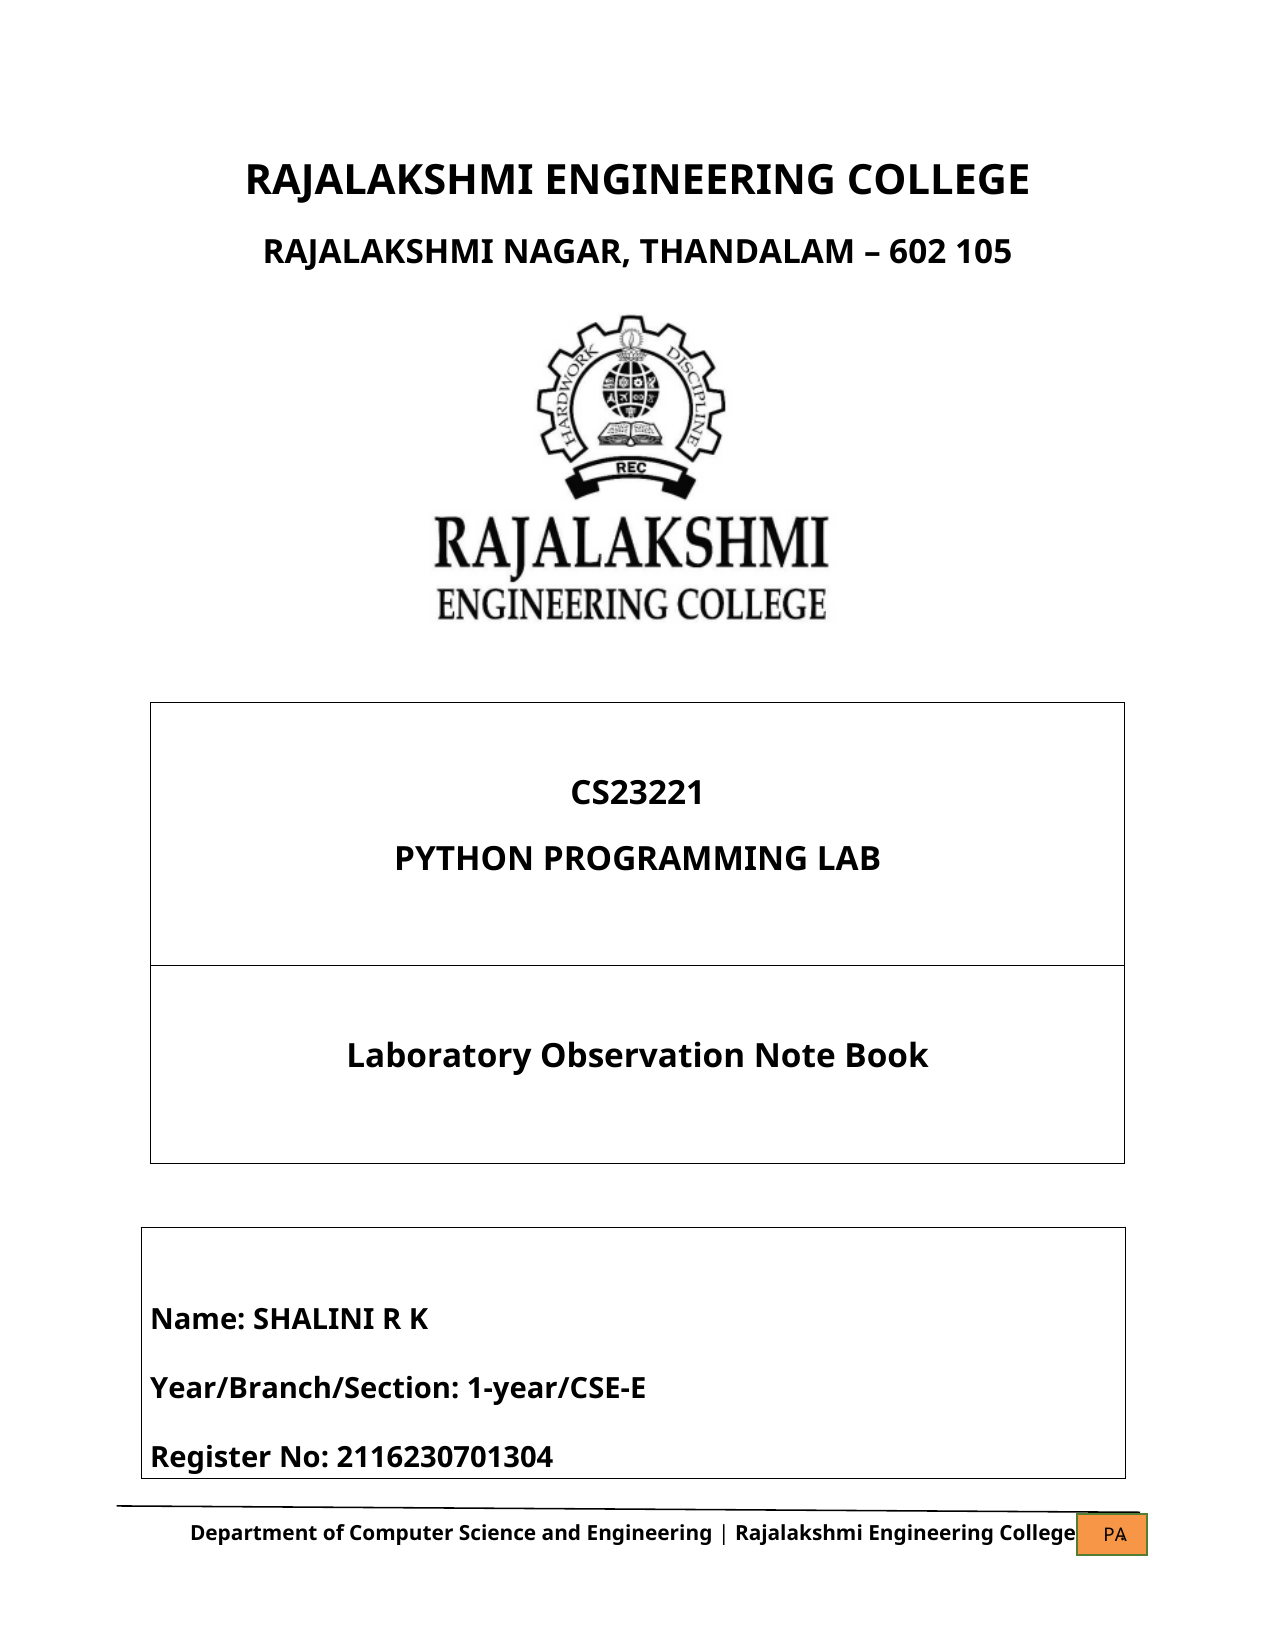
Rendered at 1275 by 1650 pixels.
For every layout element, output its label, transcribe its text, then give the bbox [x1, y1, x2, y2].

text RAJALAKSHMI ENGINEERING COLLEGE [150, 150, 1125, 207]
picture [394, 293, 880, 633]
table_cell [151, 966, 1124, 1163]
subtitle Name: SHALINI R K [142, 1296, 1125, 1338]
subtitle Year/Branch/Section: 1-year/CSE-E [142, 1364, 1125, 1407]
subtitle Register No: 2116230701304 [142, 1433, 1125, 1478]
text RAJALAKSHMI NAGAR, THANDALAM – 602 105 [150, 228, 1125, 273]
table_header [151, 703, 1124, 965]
